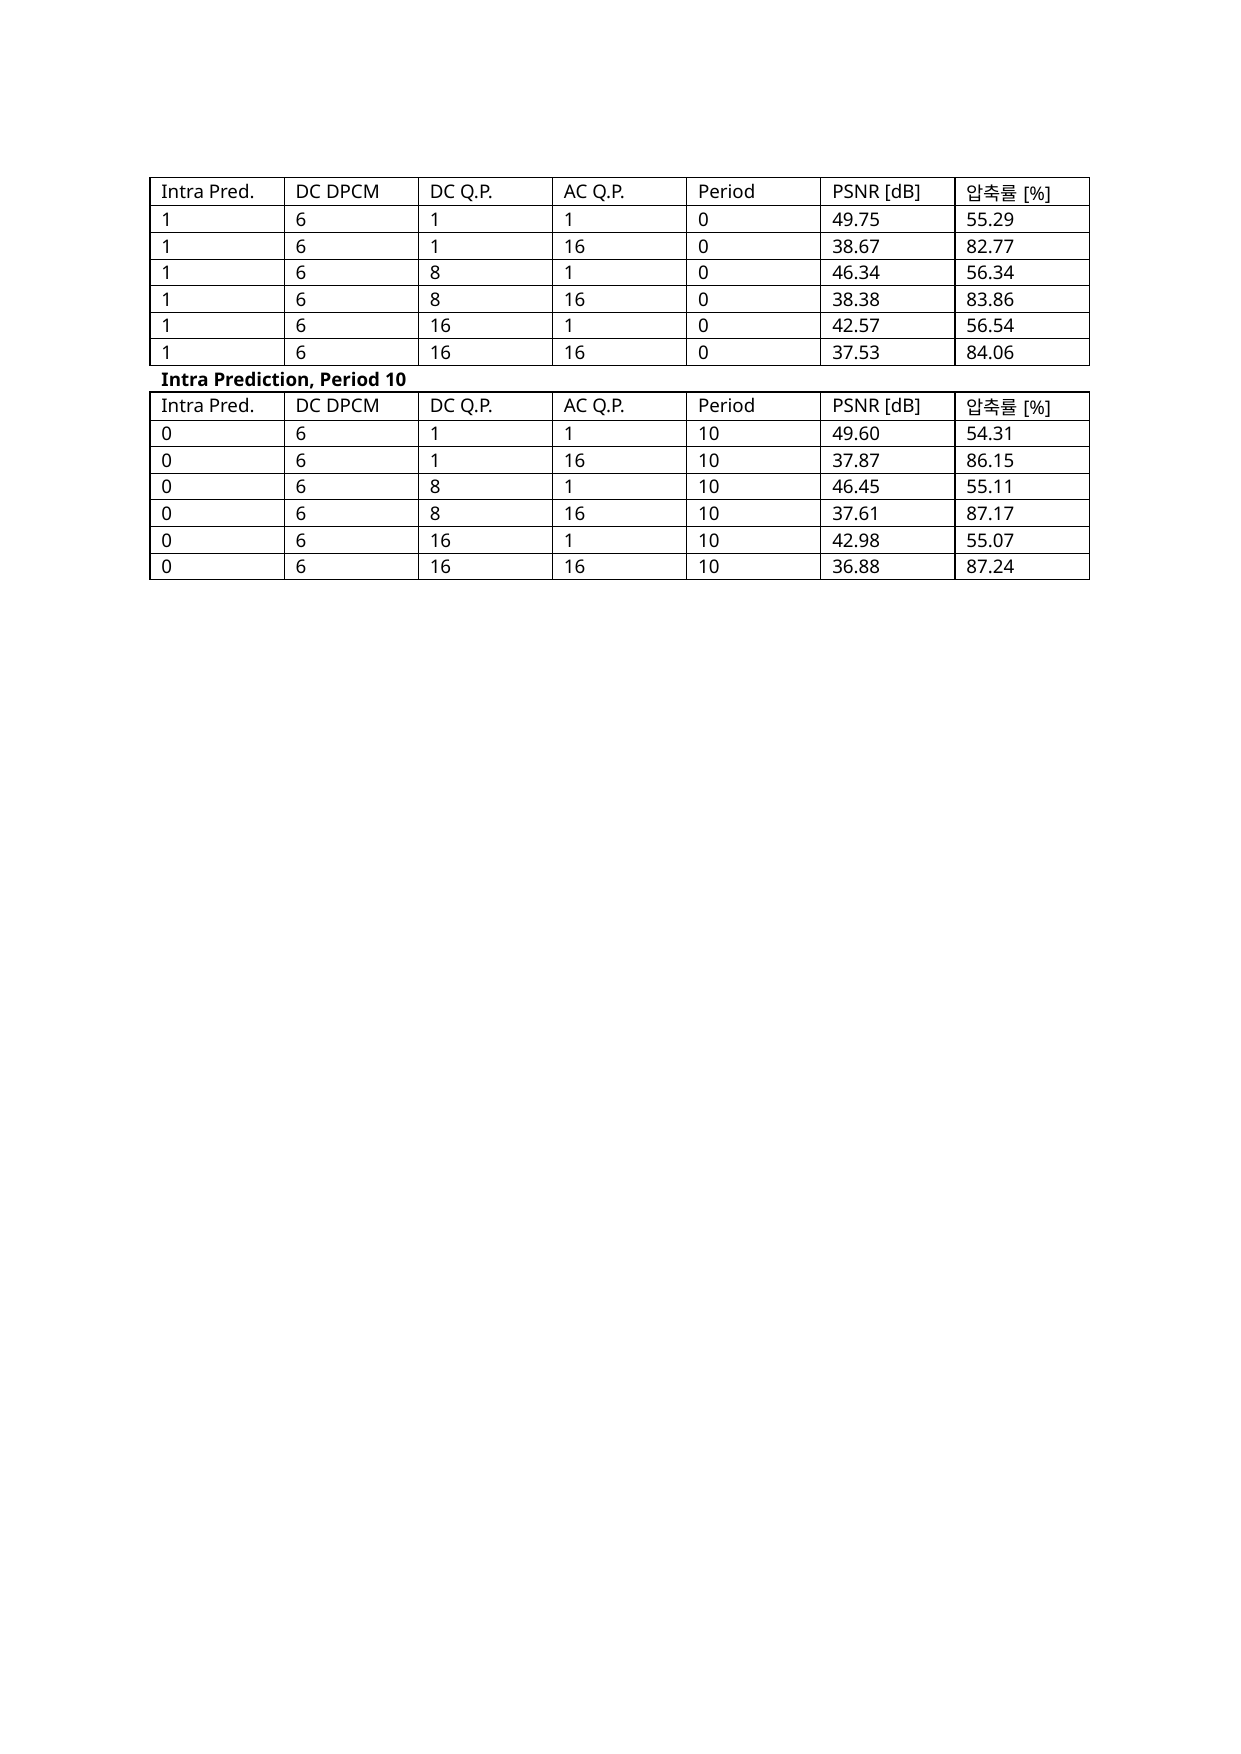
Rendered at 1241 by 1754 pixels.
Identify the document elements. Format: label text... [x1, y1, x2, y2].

table_cell 압축률 [%] [956, 178, 1089, 205]
table_cell 1 [151, 233, 284, 258]
table_cell 56.34 [956, 260, 1089, 285]
table_cell 0 [151, 421, 284, 446]
table_cell PSNR [dB] [821, 178, 954, 205]
table_cell 82.77 [956, 233, 1089, 258]
table_cell 6 [285, 421, 418, 446]
table_cell 55.07 [956, 527, 1089, 552]
table_cell 6 [285, 286, 418, 312]
table_cell 6 [285, 313, 418, 338]
table_cell 37.87 [821, 447, 954, 473]
table_cell 0 [151, 500, 284, 526]
table_cell 1 [419, 206, 552, 232]
table_cell 8 [419, 474, 552, 499]
table_cell 56.54 [956, 313, 1089, 338]
table_cell 46.34 [821, 260, 954, 285]
table_cell 1 [151, 339, 284, 365]
table_cell 6 [285, 527, 418, 552]
table_cell Period [687, 178, 820, 205]
table_cell 1 [553, 313, 686, 338]
table_cell 1 [419, 447, 552, 473]
table_cell 87.24 [956, 554, 1089, 579]
table_cell 1 [553, 527, 686, 552]
table_cell 1 [151, 313, 284, 338]
table_cell 6 [285, 260, 418, 285]
table_cell 1 [553, 421, 686, 446]
table_cell 0 [687, 313, 820, 338]
table_cell Intra Prediction, Period 10 [150, 366, 1089, 391]
table_cell 16 [419, 527, 552, 552]
table_cell Intra Pred. [151, 393, 284, 419]
table_cell 10 [687, 527, 820, 552]
table_cell PSNR [dB] [821, 393, 954, 419]
table_cell 1 [419, 421, 552, 446]
table_cell 54.31 [956, 421, 1089, 446]
table_cell 1 [419, 233, 552, 258]
table_cell 36.88 [821, 554, 954, 579]
table_cell 42.98 [821, 527, 954, 552]
table_cell 0 [687, 206, 820, 232]
table_cell 0 [687, 260, 820, 285]
table_cell 49.60 [821, 421, 954, 446]
table_cell 1 [553, 474, 686, 499]
table_cell 1 [151, 260, 284, 285]
table_cell Period [687, 393, 820, 419]
table_cell 8 [419, 500, 552, 526]
table_cell 84.06 [956, 339, 1089, 365]
table_cell 0 [151, 527, 284, 552]
table_cell 16 [419, 554, 552, 579]
table_cell 55.11 [956, 474, 1089, 499]
table_cell 6 [285, 206, 418, 232]
table_cell 10 [687, 554, 820, 579]
table_cell 6 [285, 339, 418, 365]
table_cell 6 [285, 500, 418, 526]
table_cell 10 [687, 447, 820, 473]
table_cell 16 [419, 313, 552, 338]
table_cell 87.17 [956, 500, 1089, 526]
table_cell 0 [151, 554, 284, 579]
table_cell 8 [419, 286, 552, 312]
table_cell 49.75 [821, 206, 954, 232]
table_cell 10 [687, 421, 820, 446]
table_cell AC Q.P. [553, 393, 686, 419]
table_cell DC DPCM [285, 393, 418, 419]
table_cell 10 [687, 474, 820, 499]
table_cell 16 [553, 339, 686, 365]
table_cell 16 [553, 233, 686, 258]
table_cell 8 [419, 260, 552, 285]
table_cell 6 [285, 474, 418, 499]
table_cell 1 [151, 286, 284, 312]
table_cell DC Q.P. [419, 393, 552, 419]
table_cell 46.45 [821, 474, 954, 499]
table_cell 1 [151, 206, 284, 232]
table_cell 0 [151, 474, 284, 499]
table_cell DC DPCM [285, 178, 418, 205]
table_cell 압축률 [%] [956, 393, 1089, 419]
table_cell 37.61 [821, 500, 954, 526]
table_cell 86.15 [956, 447, 1089, 473]
table_cell 38.67 [821, 233, 954, 258]
table_cell 0 [151, 447, 284, 473]
table_cell 37.53 [821, 339, 954, 365]
table_cell 6 [285, 554, 418, 579]
table_cell 42.57 [821, 313, 954, 338]
table_cell 16 [553, 447, 686, 473]
table_cell 38.38 [821, 286, 954, 312]
table_cell 16 [553, 286, 686, 312]
table_cell 83.86 [956, 286, 1089, 312]
table_cell 55.29 [956, 206, 1089, 232]
table_cell 16 [553, 500, 686, 526]
table_cell DC Q.P. [419, 178, 552, 205]
table_cell 16 [553, 554, 686, 579]
table_cell 10 [687, 500, 820, 526]
table_cell 1 [553, 206, 686, 232]
table_cell 0 [687, 286, 820, 312]
table_cell AC Q.P. [553, 178, 686, 205]
table_cell 16 [419, 339, 552, 365]
table_cell Intra Pred. [151, 178, 284, 205]
table_cell 1 [553, 260, 686, 285]
table_cell 6 [285, 447, 418, 473]
table_cell 0 [687, 233, 820, 258]
table_cell 0 [687, 339, 820, 365]
table_cell 6 [285, 233, 418, 258]
